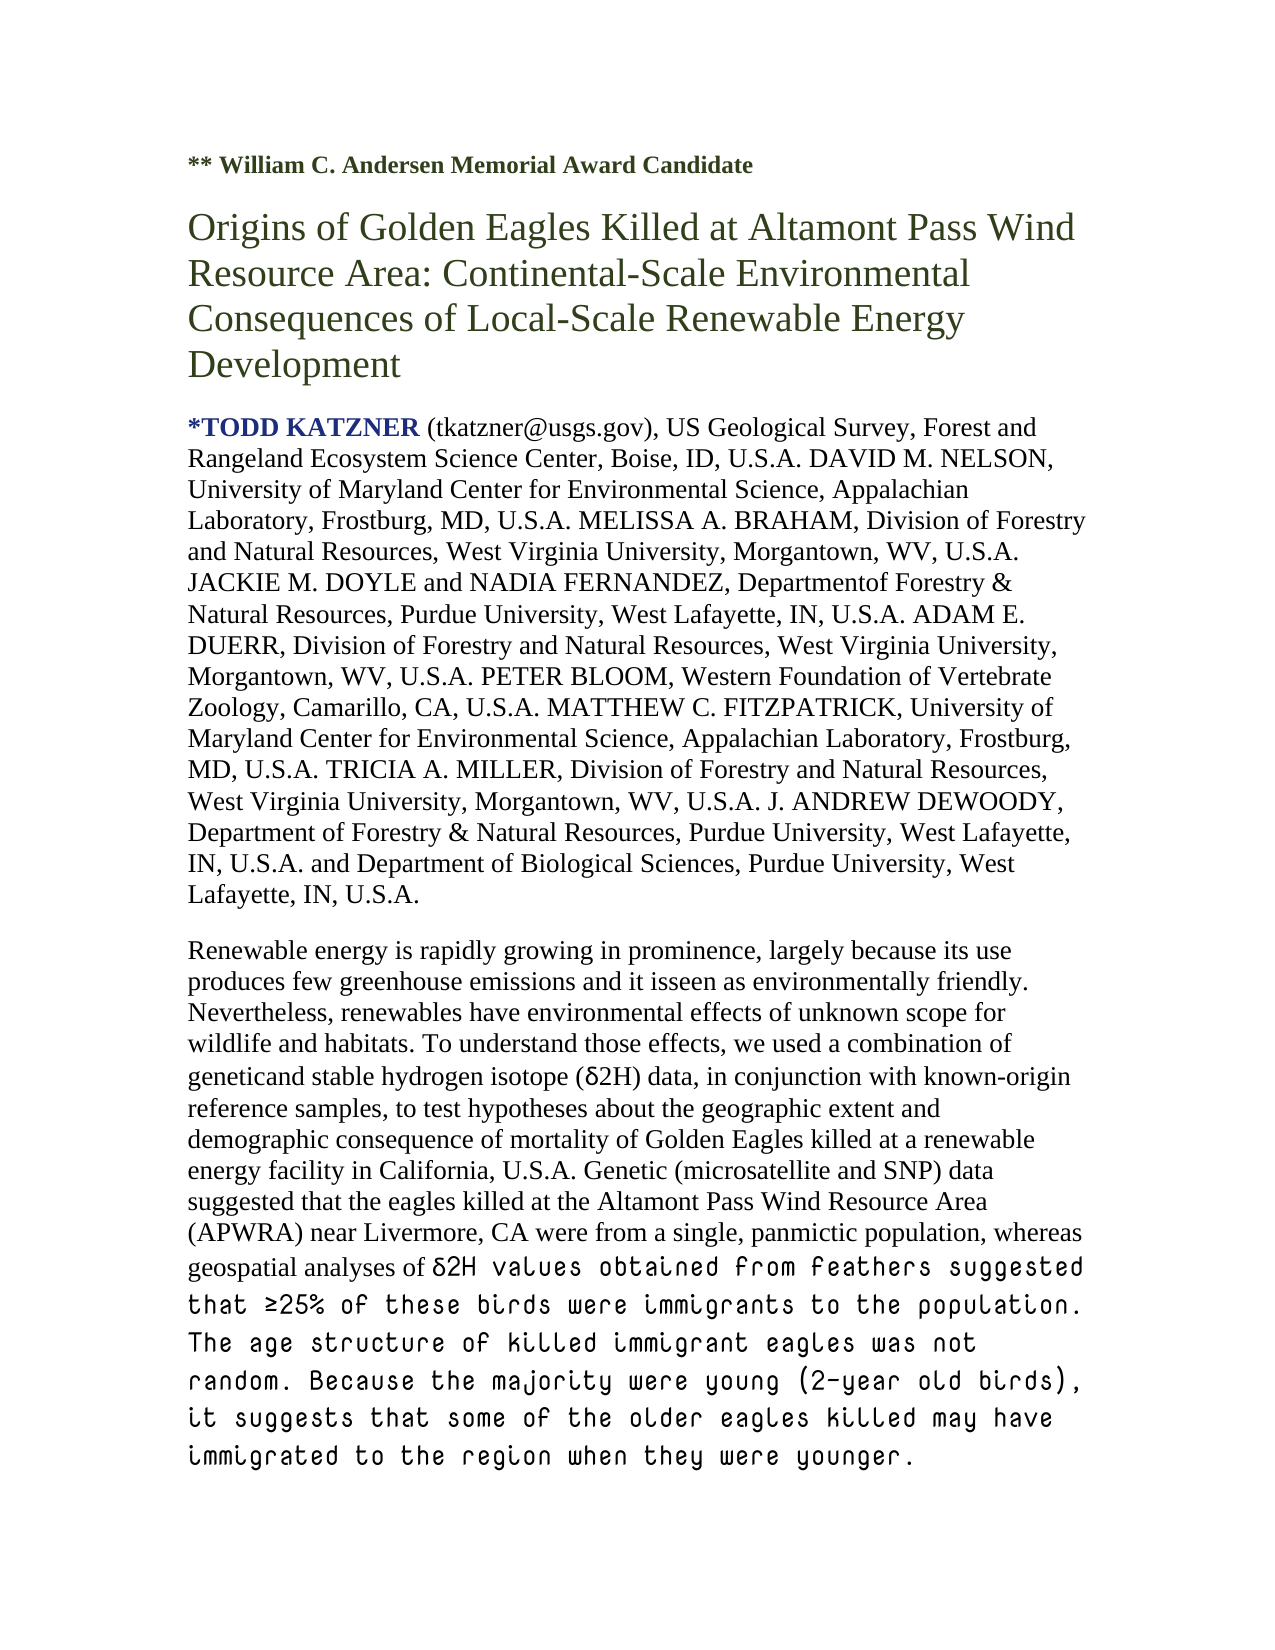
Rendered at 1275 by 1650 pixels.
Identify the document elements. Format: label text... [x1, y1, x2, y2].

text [187, 934, 1087, 1474]
text Origins of Golden Eagles Killed at Altamont Pass Wind Resource Area: Continental-Scale Environmental Consequences of Local-Scale Renewable Energy Development [187, 204, 1087, 386]
text *TODD KATZNER (tkatzner@usgs.gov), US Geological Survey, Forest and Rangeland Ecosystem Science Center, Boise, ID, U.S.A. DAVID M. NELSON, University of Maryland Center for Environmental Science, Appalachian Laboratory, Frostburg, MD, U.S.A. MELISSA A. BRAHAM, Division of Forestry and Natural Resources, West Virginia University, Morgantown, WV, U.S.A. JACKIE M. DOYLE and NADIA FERNANDEZ, Department of Forestry & Natural Resources, Purdue University, West Lafayette, IN, U.S.A. ADAM E. DUERR, Division of Forestry and Natural Resources, West Virginia University, Morgantown, WV, U.S.A. PETER BLOOM, Western Foundation of Vertebrate Zoology, Camarillo, CA, U.S.A. MATTHEW C. FITZPATRICK, University of Maryland Center for Environmental Science, Appalachian Laboratory, Frostburg, MD, U.S.A. TRICIA A. MILLER, Division of Forestry and Natural Resources, West Virginia University, Morgantown, WV, U.S.A. J. ANDREW DEWOODY, Department of Forestry & Natural Resources, Purdue University, West Lafayette, IN, U.S.A. and Department of Biological Sciences, Purdue University, West Lafayette, IN, U.S.A. [187, 411, 1087, 909]
text ** William C. Andersen Memorial Award Candidate [187, 150, 1087, 179]
